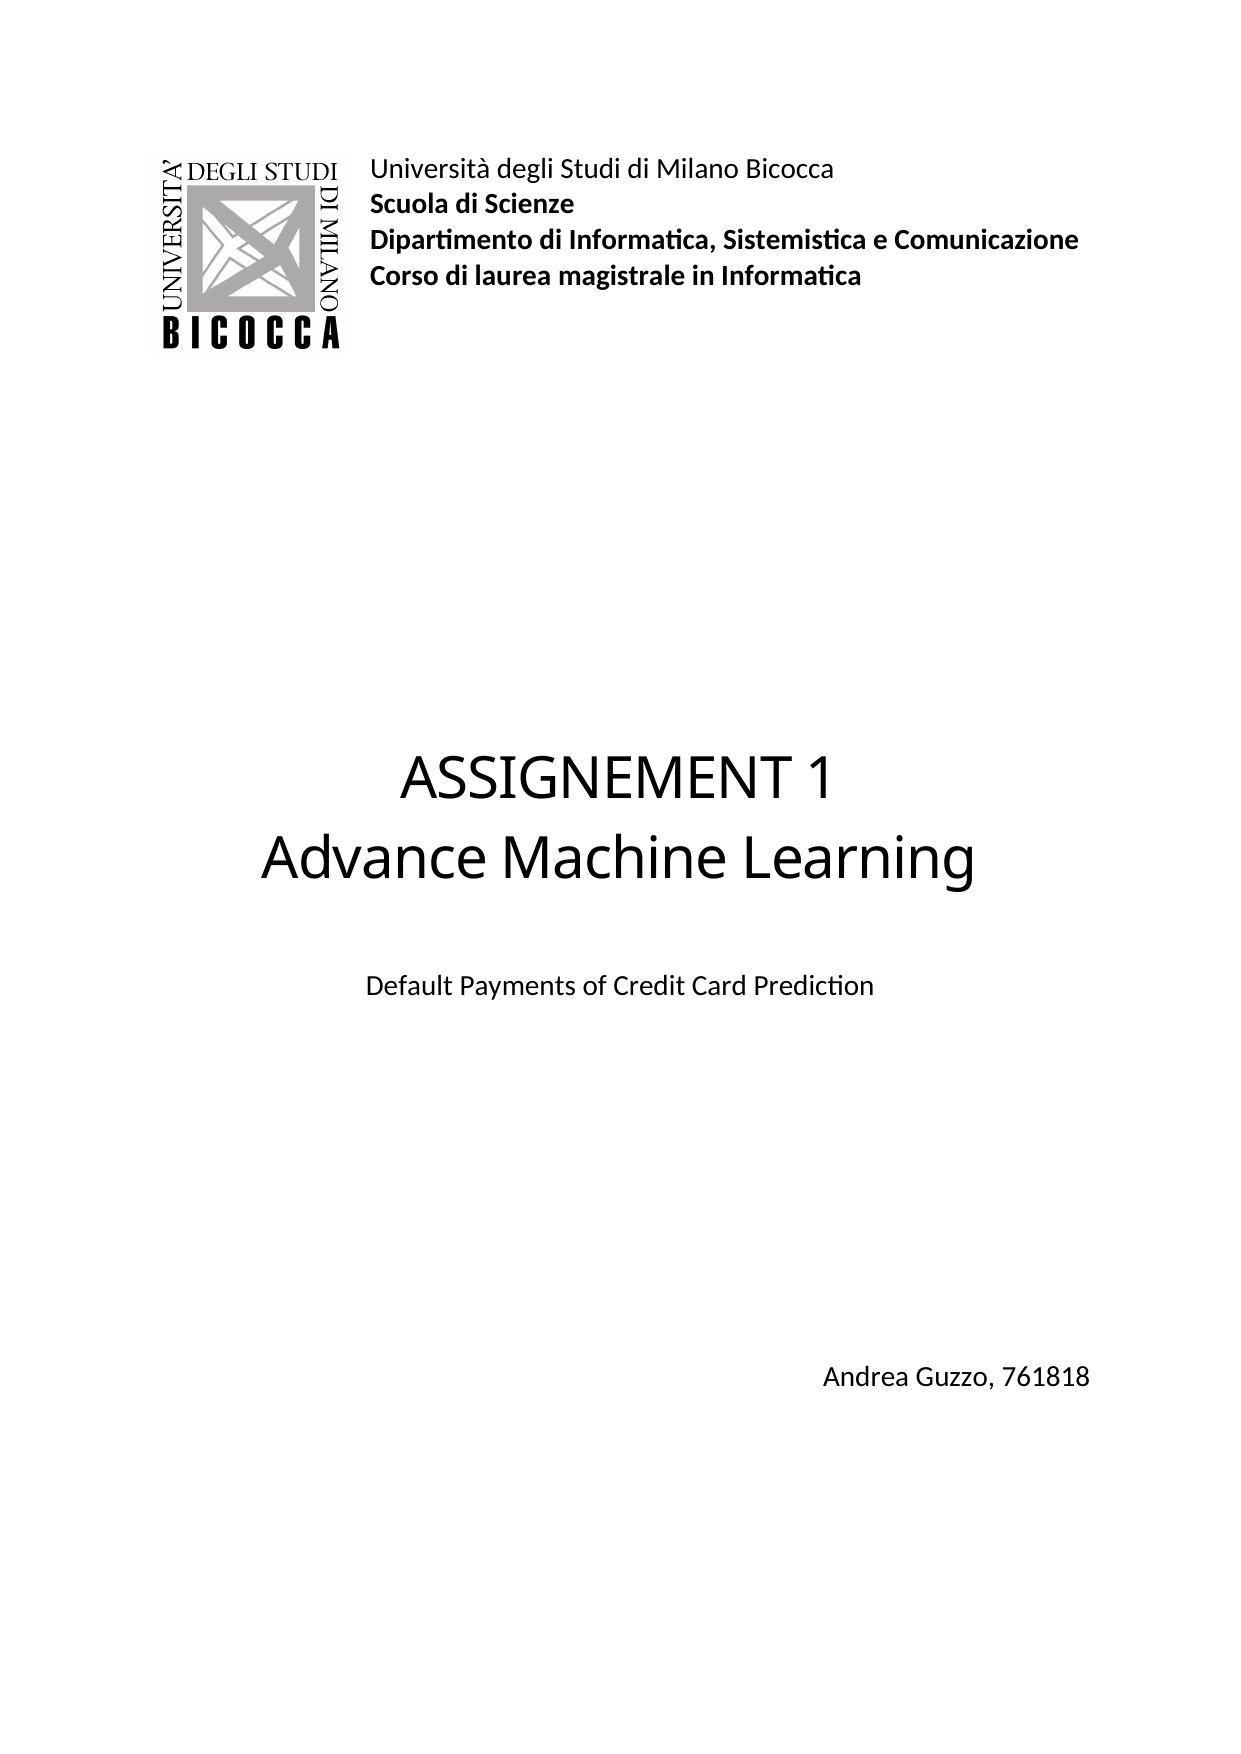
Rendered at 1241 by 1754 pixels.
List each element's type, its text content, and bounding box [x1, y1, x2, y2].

text Andrea Guzzo, 761818 [150, 1358, 1090, 1394]
picture [150, 151, 352, 358]
text Scuola di Scienze [352, 186, 1090, 221]
text Default Payments of Credit Card Prediction [150, 967, 1090, 1002]
text Corso di laurea magistrale in Informatica [352, 257, 1090, 292]
text Università degli Studi di Milano Bicocca [150, 150, 1090, 186]
text Dipartimento di Informatica, Sistemistica e Comunicazione [352, 221, 1090, 257]
title Advance Machine Learning [150, 816, 1090, 895]
title ASSIGNEMENT 1 [150, 736, 1090, 816]
